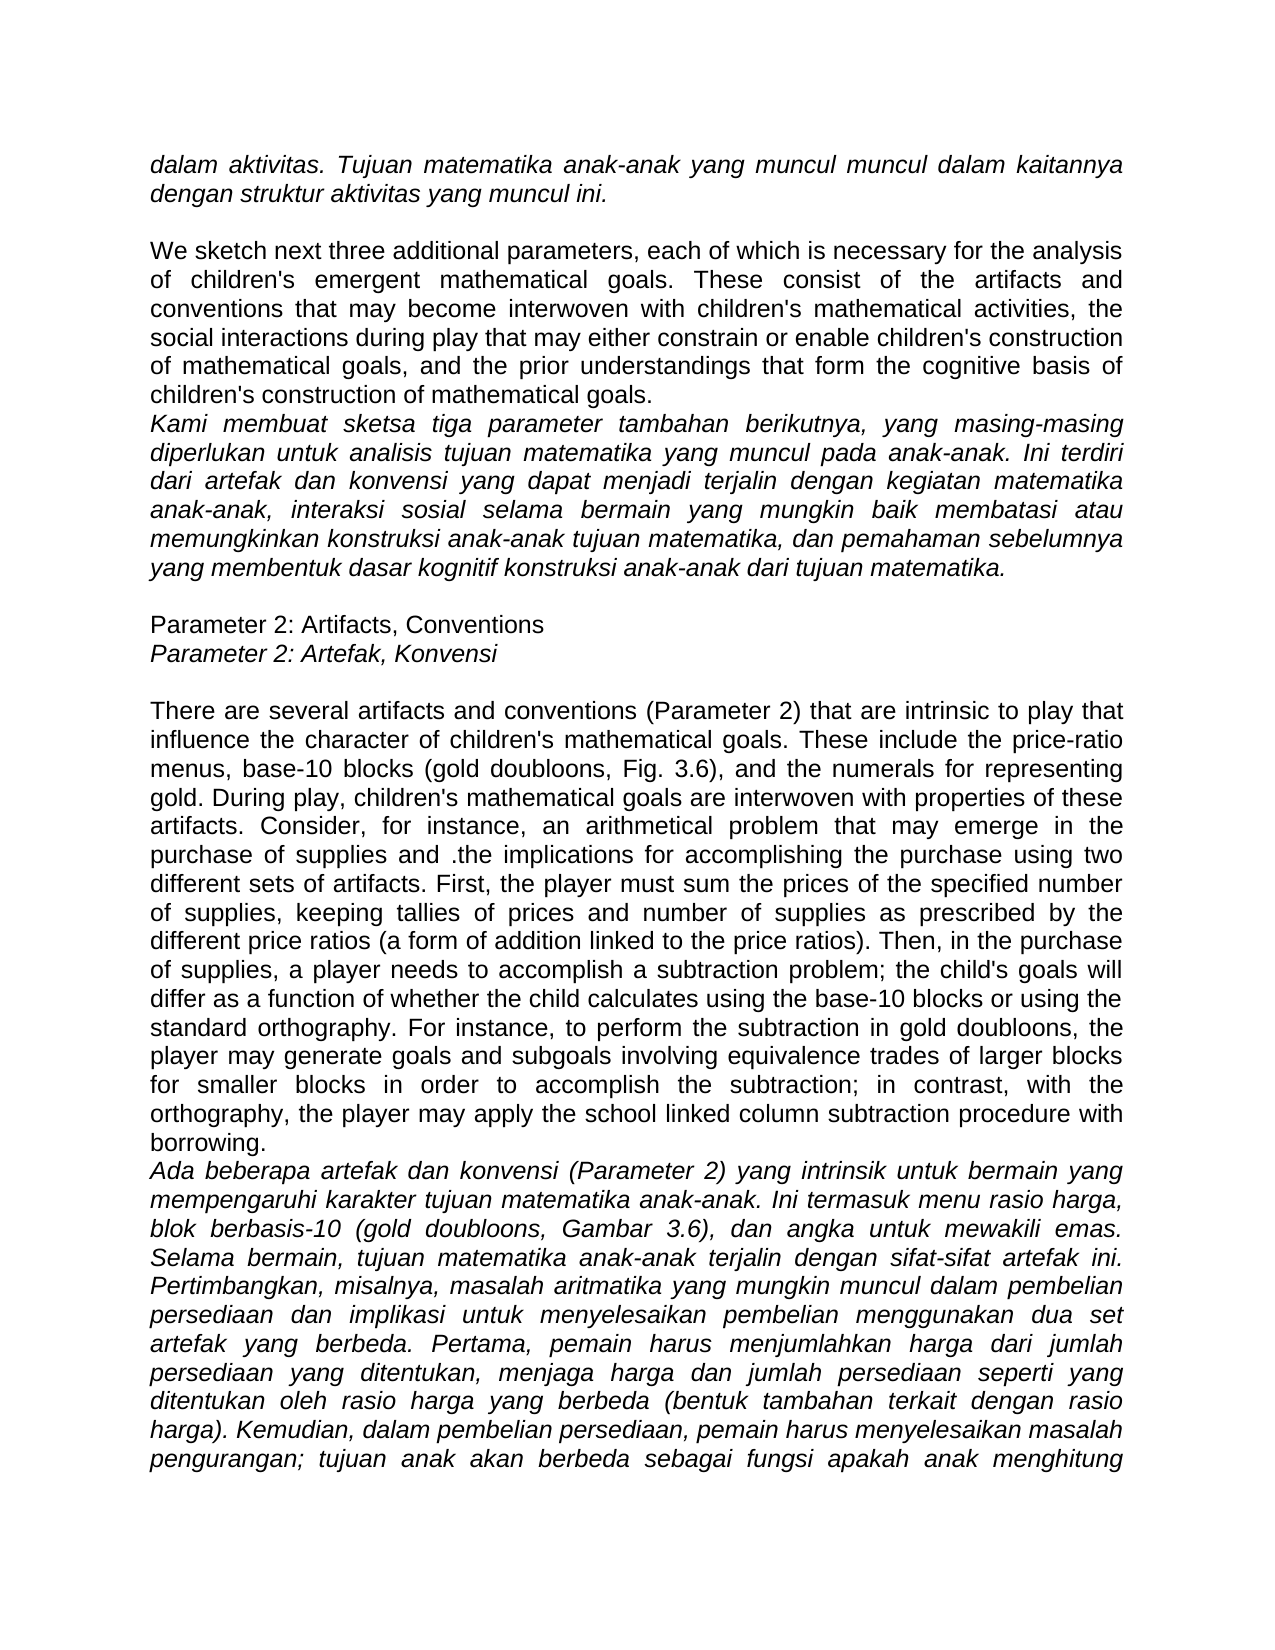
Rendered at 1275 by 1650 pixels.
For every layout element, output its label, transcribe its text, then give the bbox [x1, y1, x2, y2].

text Kami membuat sketsa tiga parameter tambahan berikutnya, yang masing-masing diperlukan untuk analisis tujuan matematika yang muncul pada anak-anak. Ini terdiri dari artefak dan konvensi yang dapat menjadi terjalin dengan kegiatan matematika anak-anak, interaksi sosial selama bermain yang mungkin baik membatasi atau memungkinkan konstruksi anak-anak tujuan matematika, dan pemahaman sebelumnya yang membentuk dasar kognitif konstruksi anak-anak dari tujuan matematika. [150, 409, 1125, 581]
text Parameter 2: Artifacts, Conventions [150, 610, 1125, 639]
text Parameter 2: Artefak, Konvensi [150, 639, 1125, 667]
text We sketch next three additional parameters, each of which is necessary for the analysis of children's emergent mathematical goals. These consist of the artifacts and conventions that may become interwoven with children's mathematical activities, the social interactions during play that may either constrain or enable children's construction of mathematical goals, and the prior understandings that form the cognitive basis of children's construction of mathematical goals. [150, 236, 1125, 409]
text There are several artifacts and conventions (Parameter 2) that are intrinsic to play that influence the character of children's mathematical goals. These include the price-ratio menus, base-10 blocks (gold doubloons, Fig. 3.6), and the numerals for representing gold. During play, children's mathematical goals are interwoven with properties of these artifacts. Consider, for instance, an arithmetical problem that may emerge in the purchase of supplies and .the implications for accomplishing the purchase using two different sets of artifacts. First, the player must sum the prices of the specified number of supplies, keeping tallies of prices and number of supplies as prescribed by the different price ratios (a form of addition linked to the price ratios). Then, in the purchase of supplies, a player needs to accomplish a subtraction problem; the child's goals will differ as a function of whether the child calculates using the base-10 blocks or using the standard orthography. For instance, to perform the subtraction in gold doubloons, the player may generate goals and subgoals involving equivalence trades of larger blocks for smaller blocks in order to accomplish the subtraction; in contrast, with the orthography, the player may apply the school linked column subtraction procedure with borrowing. [150, 696, 1125, 1156]
